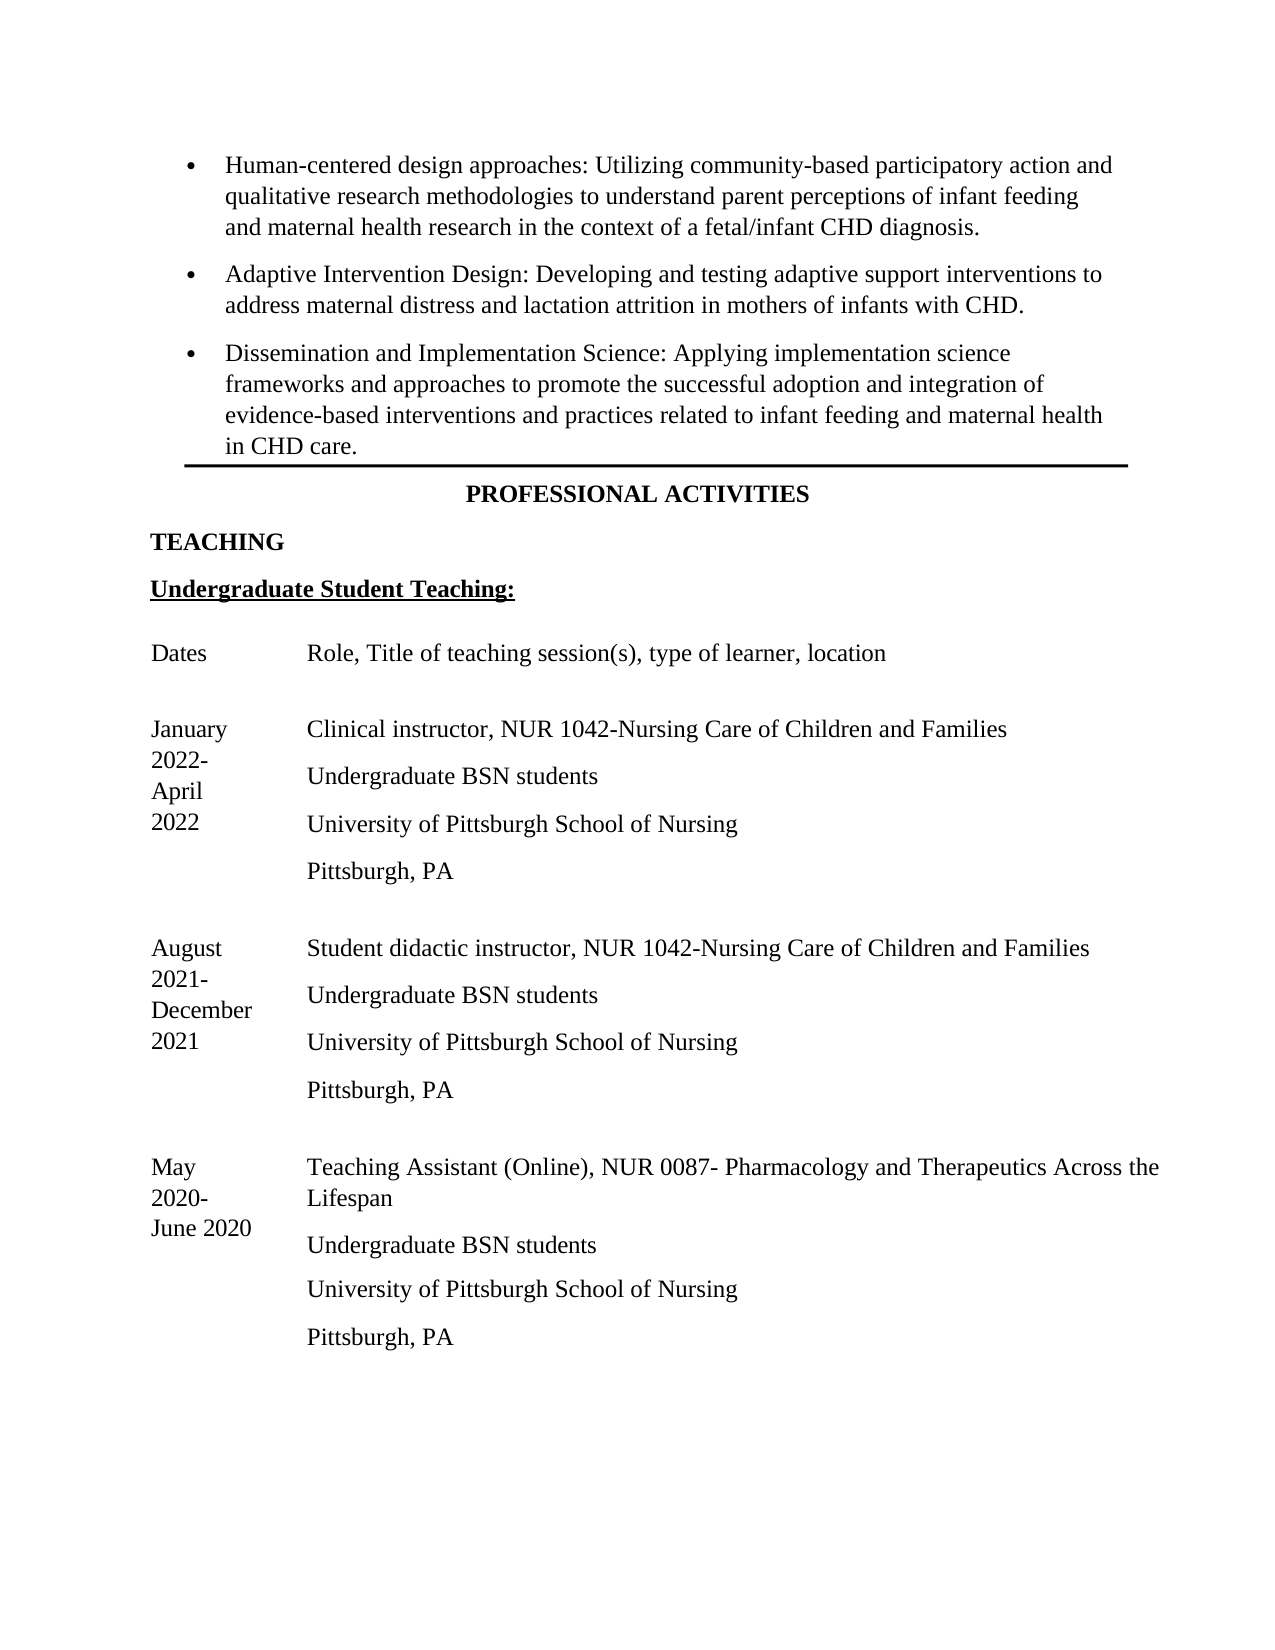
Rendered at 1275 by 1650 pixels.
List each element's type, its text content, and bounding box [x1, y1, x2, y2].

table_cell Student didactic instructor, NUR 1042-Nursing Care of Children and Families Undergraduate BSN students University of Pittsburgh School of Nursing Pittsburgh, PA [280, 910, 1159, 1129]
list Human-centered design approaches: Utilizing community-based participatory action and qualitative research methodologies to understand parent perceptions of infant feeding and maternal health research in the context of a fetal/infant CHD diagnosis. [187, 150, 1120, 241]
table_cell May 2020- June 2020 [146, 1129, 280, 1354]
table_cell August 2021- December 2021 [146, 910, 280, 1129]
list Dissemination and Implementation Science: Applying implementation science frameworks and approaches to promote the successful adoption and integration of evidence-based interventions and practices related to infant feeding and maternal health in CHD care. [187, 338, 1103, 460]
table_cell Clinical instructor, NUR 1042-Nursing Care of Children and Families Undergraduate BSN students University of Pittsburgh School of Nursing Pittsburgh, PA [280, 691, 1159, 910]
subtitle PROFESSIONAL ACTIVITIES [413, 479, 862, 508]
text TEACHING [150, 527, 1179, 556]
table_cell January 2022- April 2022 [146, 691, 280, 910]
table_cell Teaching Assistant (Online), NUR 0087- Pharmacology and Therapeutics Across the Lifespan Undergraduate BSN students University of Pittsburgh School of Nursing Pittsburgh, PA [280, 1129, 1159, 1354]
table_header Dates [146, 639, 280, 691]
list Adaptive Intervention Design: Developing and testing adaptive support interventions to address maternal distress and lactation attrition in mothers of infants with CHD. [187, 259, 1102, 319]
text Undergraduate Student Teaching: [150, 574, 1179, 603]
table_header Role, Title of teaching session(s), type of learner, location [280, 639, 1159, 691]
